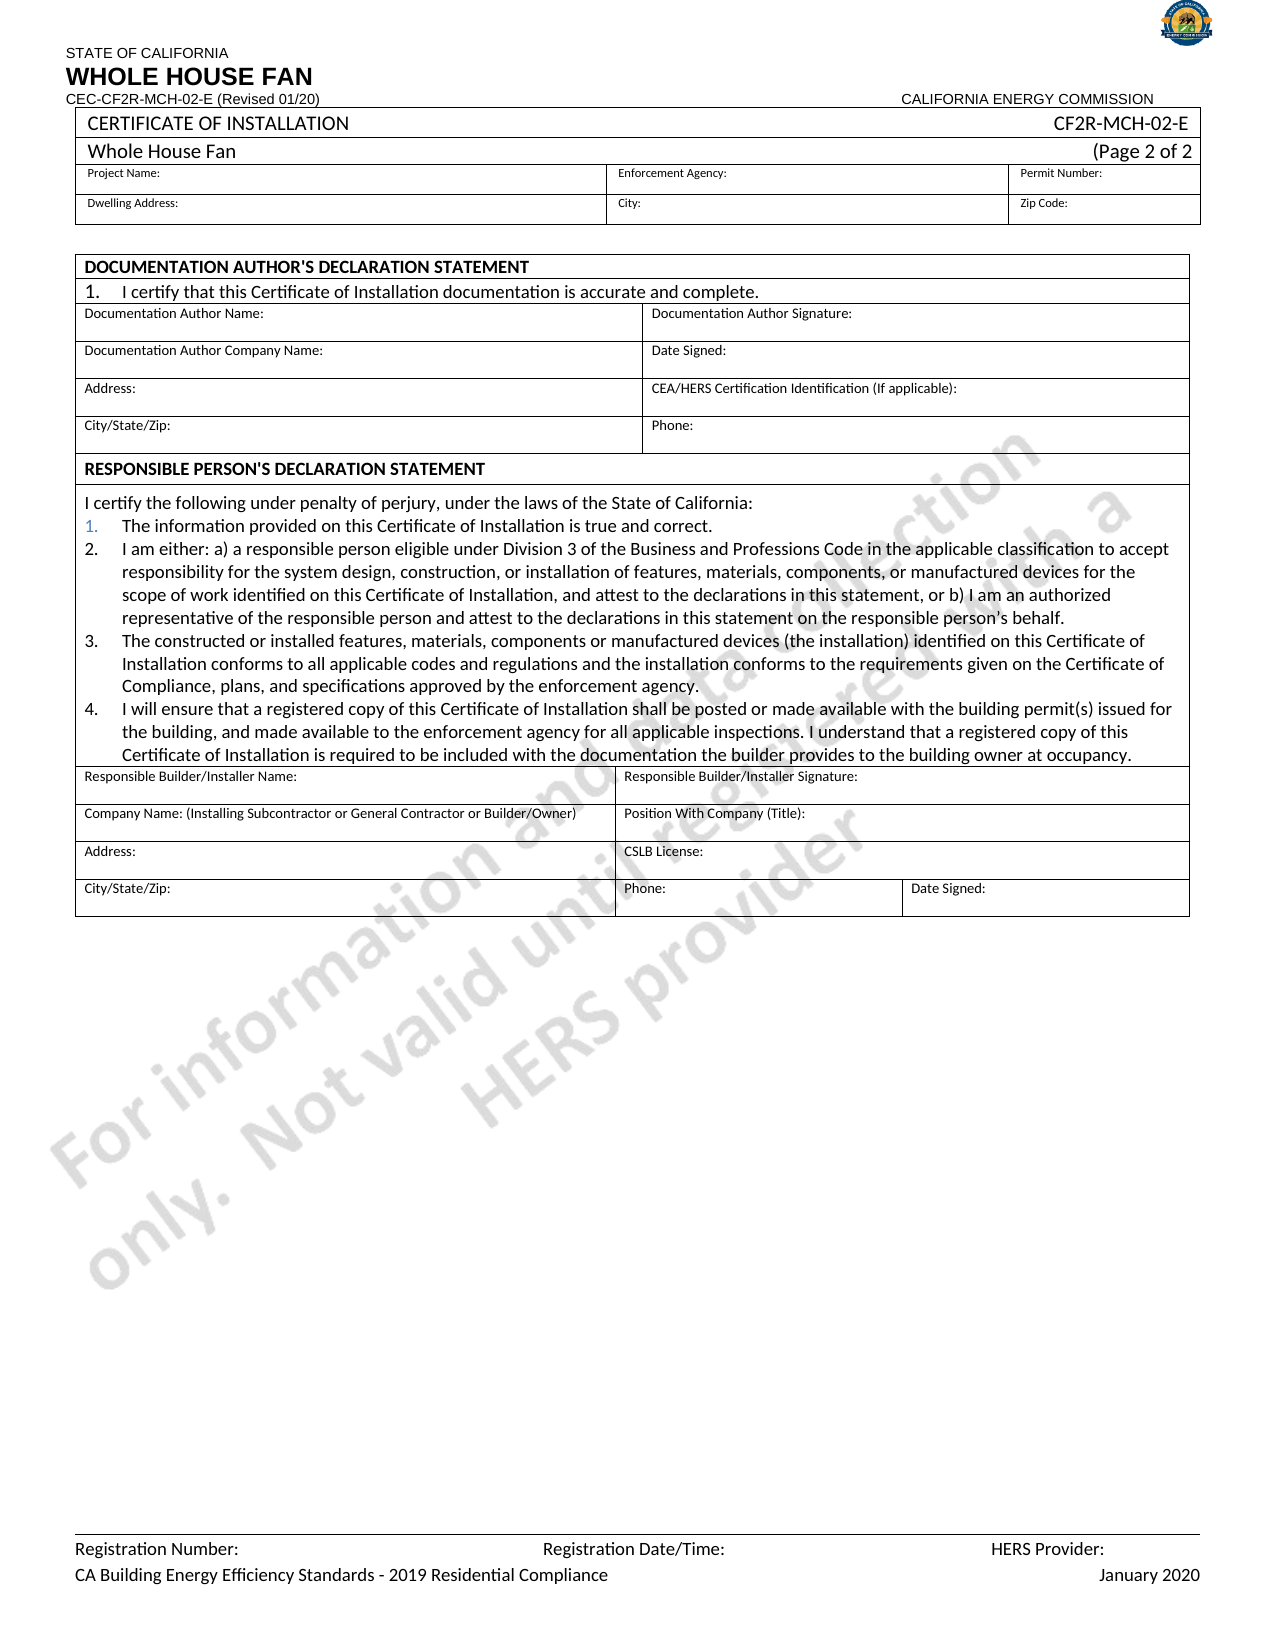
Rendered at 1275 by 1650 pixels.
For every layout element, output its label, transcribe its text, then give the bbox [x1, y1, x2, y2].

table_cell City/State/Zip: [76, 417, 642, 453]
table_cell I certify that this Certificate of Installation documentation is accurate and complete. [76, 279, 1189, 303]
table_cell City/State/Zip: [76, 880, 615, 916]
table_cell CEA/HERS Certification Identification (If applicable): [643, 379, 1189, 416]
table_cell Position With Company (Title): [616, 805, 1189, 841]
table_cell Phone: [643, 417, 1189, 453]
table_cell I certify the following under penalty of perjury, under the laws of the State of California: The information provided on this Certificate of Installation is true and correct. I am either: a) a responsible person eligible under Division 3 of the Business and Professions Code in the applicable classification to accept responsibility for the system design, construction, or installation of features, materials, components, or manufactured devices for the scope of work identified on this Certificate of Installation, and attest to the declarations in this statement, or b) I am an authorized representative of the responsible person and attest to the declarations in this statement on the responsible person’s behalf. The constructed or installed features, materials, components or manufactured devices (the installation) identified on this Certificate of Installation conforms to all applicable codes and regulations and the installation conforms to the requirements given on the Certificate of Compliance, plans, and specifications approved by the enforcement agency. I will ensure that a registered copy of this Certificate of Installation shall be posted or made available with the building permit(s) issued for the building, and made available to the enforcement agency for all applicable inspections. I understand that a registered copy of this Certificate of Installation is required to be included with the documentation the builder provides to the building owner at occupancy. [76, 485, 1189, 766]
table_header Documentation Author's Declaration Statement [76, 255, 1189, 278]
table_cell Date Signed: [903, 880, 1189, 916]
table_cell Phone: [616, 880, 902, 916]
table_cell Address: [76, 842, 615, 879]
table_cell Responsible Builder/Installer Signature: [616, 767, 1189, 804]
table_cell Company Name: (Installing Subcontractor or General Contractor or Builder/Owner) [76, 805, 615, 841]
table_cell Date Signed: [643, 342, 1189, 378]
picture [1160, 0, 1213, 46]
table_cell Documentation Author Name: [76, 304, 642, 341]
table_cell CSLB License: [616, 842, 1189, 879]
table_cell Documentation Author Company Name: [76, 342, 642, 378]
table_cell Responsible Builder/Installer Name: [76, 767, 615, 804]
table_cell Documentation Author Signature: [643, 304, 1189, 341]
table_cell Responsible Person's Declaration statement [76, 454, 1189, 484]
table_cell Address: [76, 379, 642, 416]
